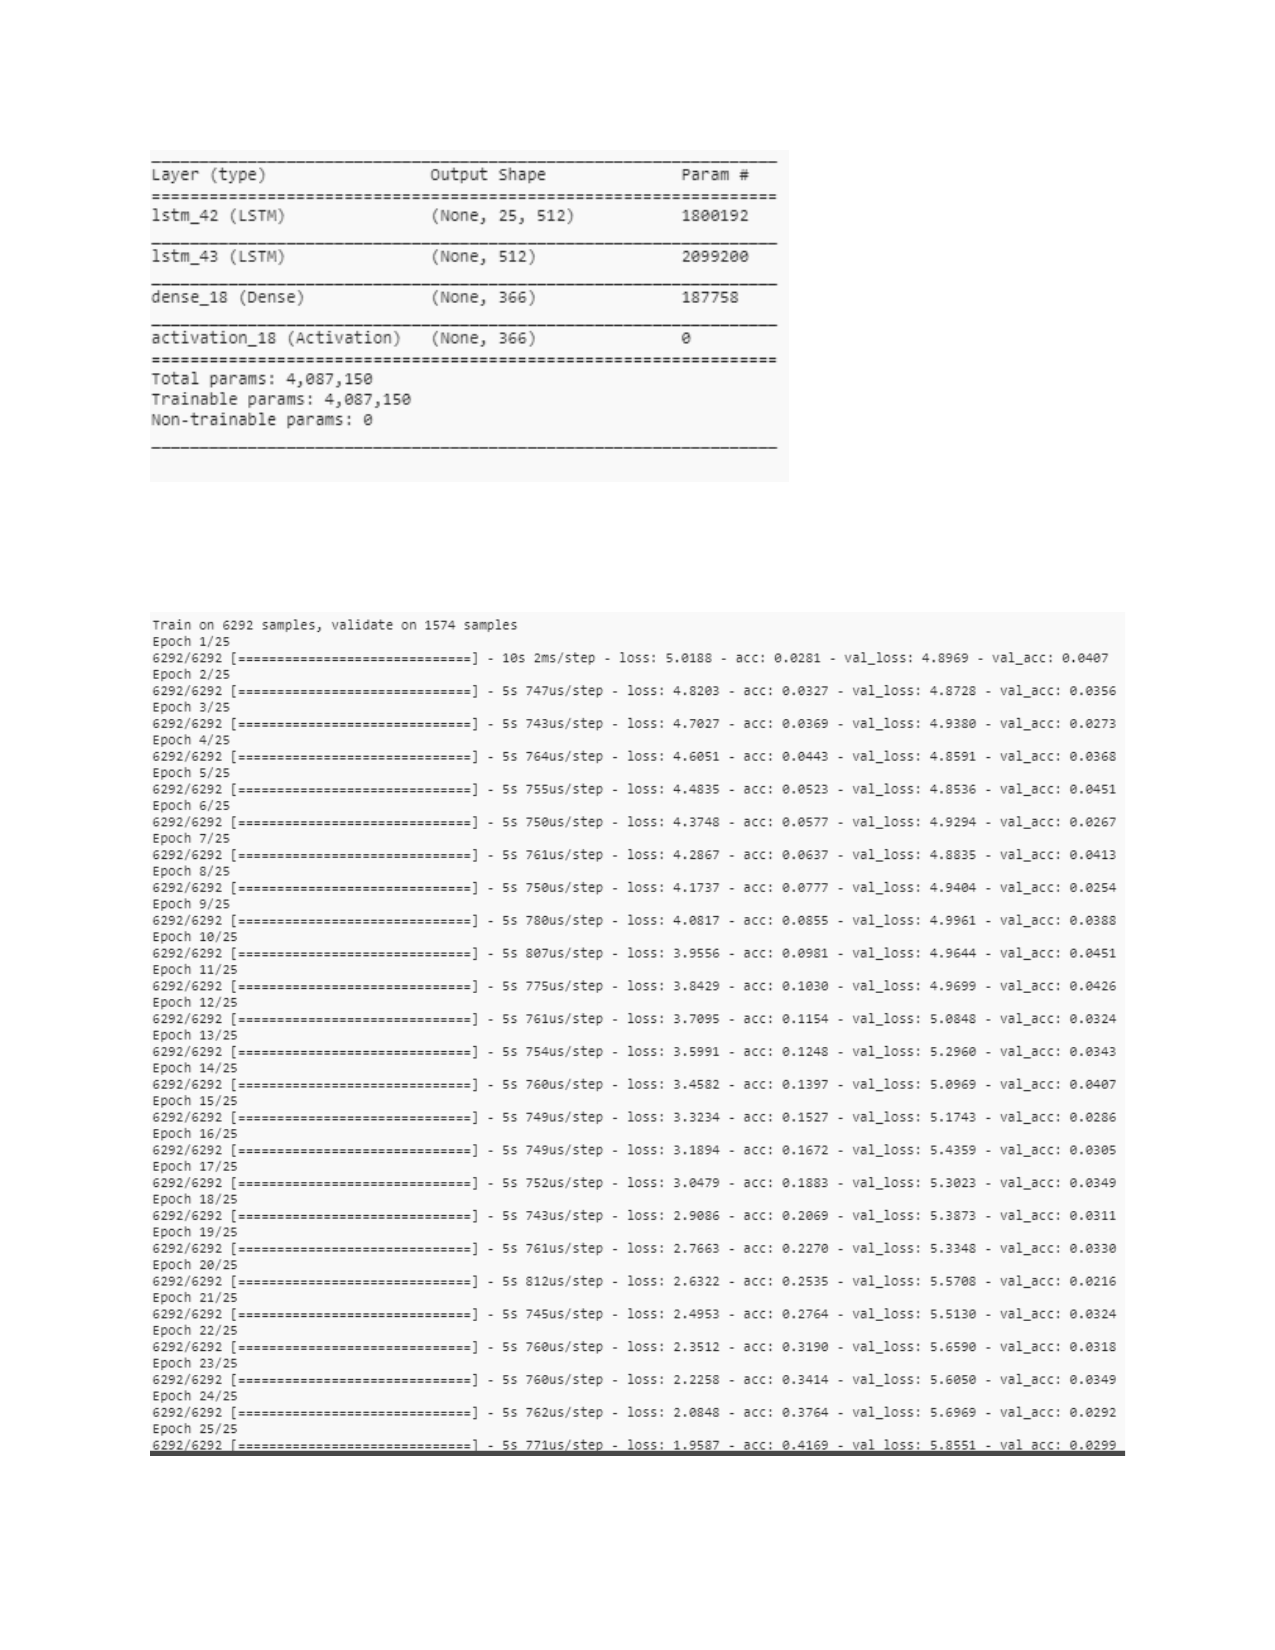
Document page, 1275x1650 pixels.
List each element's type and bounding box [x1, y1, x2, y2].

picture [150, 612, 1125, 1456]
picture [150, 150, 789, 482]
